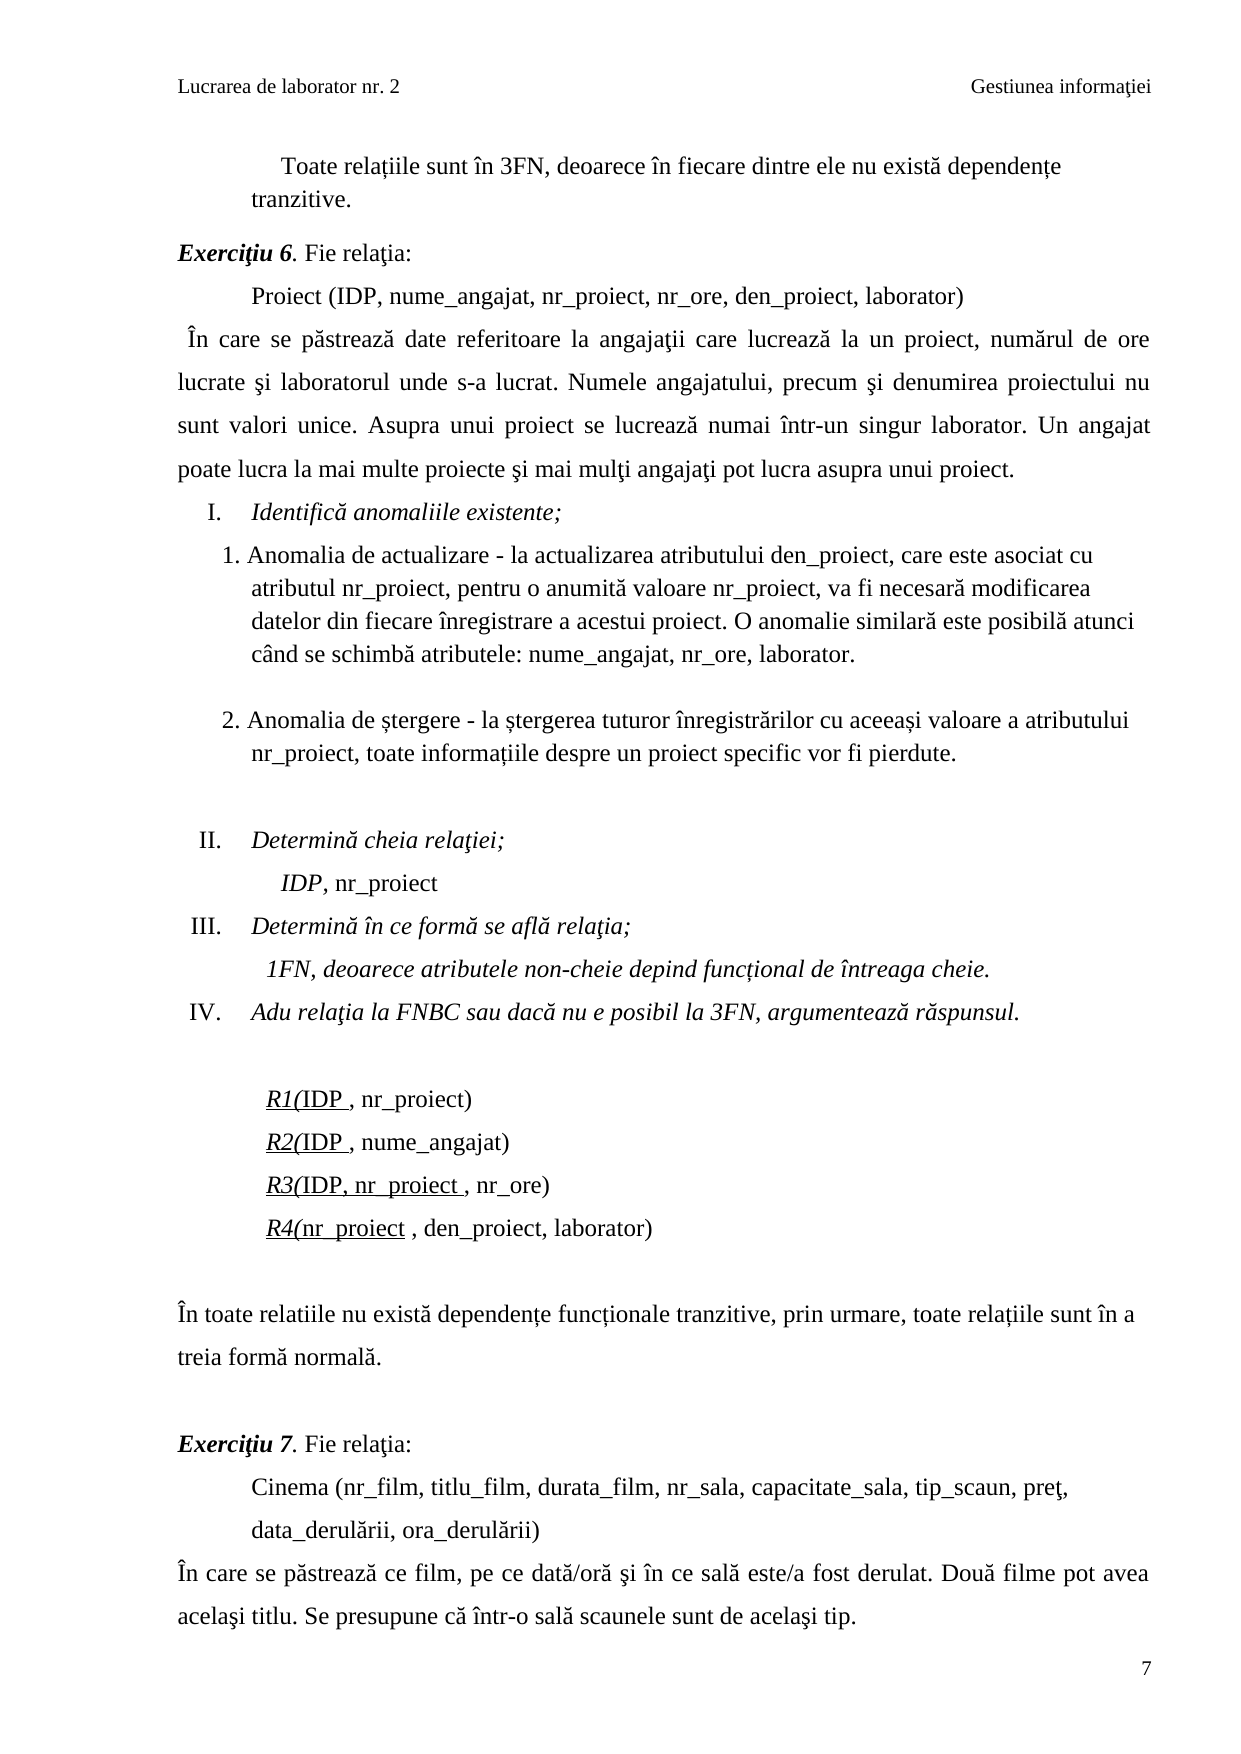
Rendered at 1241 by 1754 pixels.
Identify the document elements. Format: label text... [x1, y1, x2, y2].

list 2. Anomalia de ștergere - la ștergerea tuturor înregistrărilor cu aceeași valoare a atributului nr_proiect, toate informațiile despre un proiect specific vor fi pierdute. [222, 705, 1152, 767]
list Determină cheia relaţiei; [222, 825, 1152, 854]
text Exerciţiu 6. Fie relaţia: [177, 238, 1152, 267]
text R4(nr_proiect , den_proiect, laborator) [266, 1213, 1152, 1242]
text Proiect (IDP, nume_angajat, nr_proiect, nr_ore, den_proiect, laborator) [251, 281, 1152, 310]
text 1FN, deoarece atributele non-cheie depind funcțional de întreaga cheie. [266, 954, 1152, 983]
list Identifică anomaliile existente; [222, 497, 1152, 526]
text R2(IDP , nume_angajat) [266, 1127, 1152, 1156]
text În toate relatiile nu există dependențe funcționale tranzitive, prin urmare, toate relațiile sunt în a treia formă normală. [177, 1299, 1152, 1371]
list Determină în ce formă se află relaţia; [222, 911, 1152, 940]
list 1. Anomalia de actualizare - la actualizarea atributului den_proiect, care este asociat cu atributul nr_proiect, pentru o anumită valoare nr_proiect, va fi necesară modificarea datelor din fiecare înregistrare a acestui proiect. O anomalie similară este posibilă atunci când se schimbă atributele: nume_angajat, nr_ore, laborator. [222, 540, 1152, 668]
list Adu relaţia la FNBC sau dacă nu e posibil la 3FN, argumentează răspunsul. [222, 997, 1152, 1026]
text În care se păstrează date referitoare la angajaţii care lucrează la un proiect, numărul de ore lucrate şi laboratorul unde s-a lucrat. Numele angajatului, precum şi denumirea proiectului nu sunt valori unice. Asupra unui proiect se lucrează numai într-un singur laborator. Un angajat poate lucra la mai multe proiecte şi mai mulţi angajaţi pot lucra asupra unui proiect. [177, 324, 1152, 482]
text Cinema (nr_film, titlu_film, durata_film, nr_sala, capacitate_sala, tip_scaun, preţ, data_derulării, ora_derulării) [251, 1472, 1152, 1544]
text R3(IDP, nr_proiect , nr_ore) [266, 1170, 1152, 1199]
text Exerciţiu 7. Fie relaţia: [177, 1429, 1152, 1457]
text În care se păstrează ce film, pe ce dată/oră şi în ce sală este/a fost derulat. Două filme pot avea acelaşi titlu. Se presupune că într-o sală scaunele sunt de acelaşi tip. [177, 1558, 1152, 1630]
text IDP, nr_proiect [281, 868, 1152, 897]
text R1(IDP , nr_proiect) [266, 1084, 1152, 1112]
text Toate relațiile sunt în 3FN, deoarece în fiecare dintre ele nu există dependențe tranzitive. [251, 151, 1152, 213]
